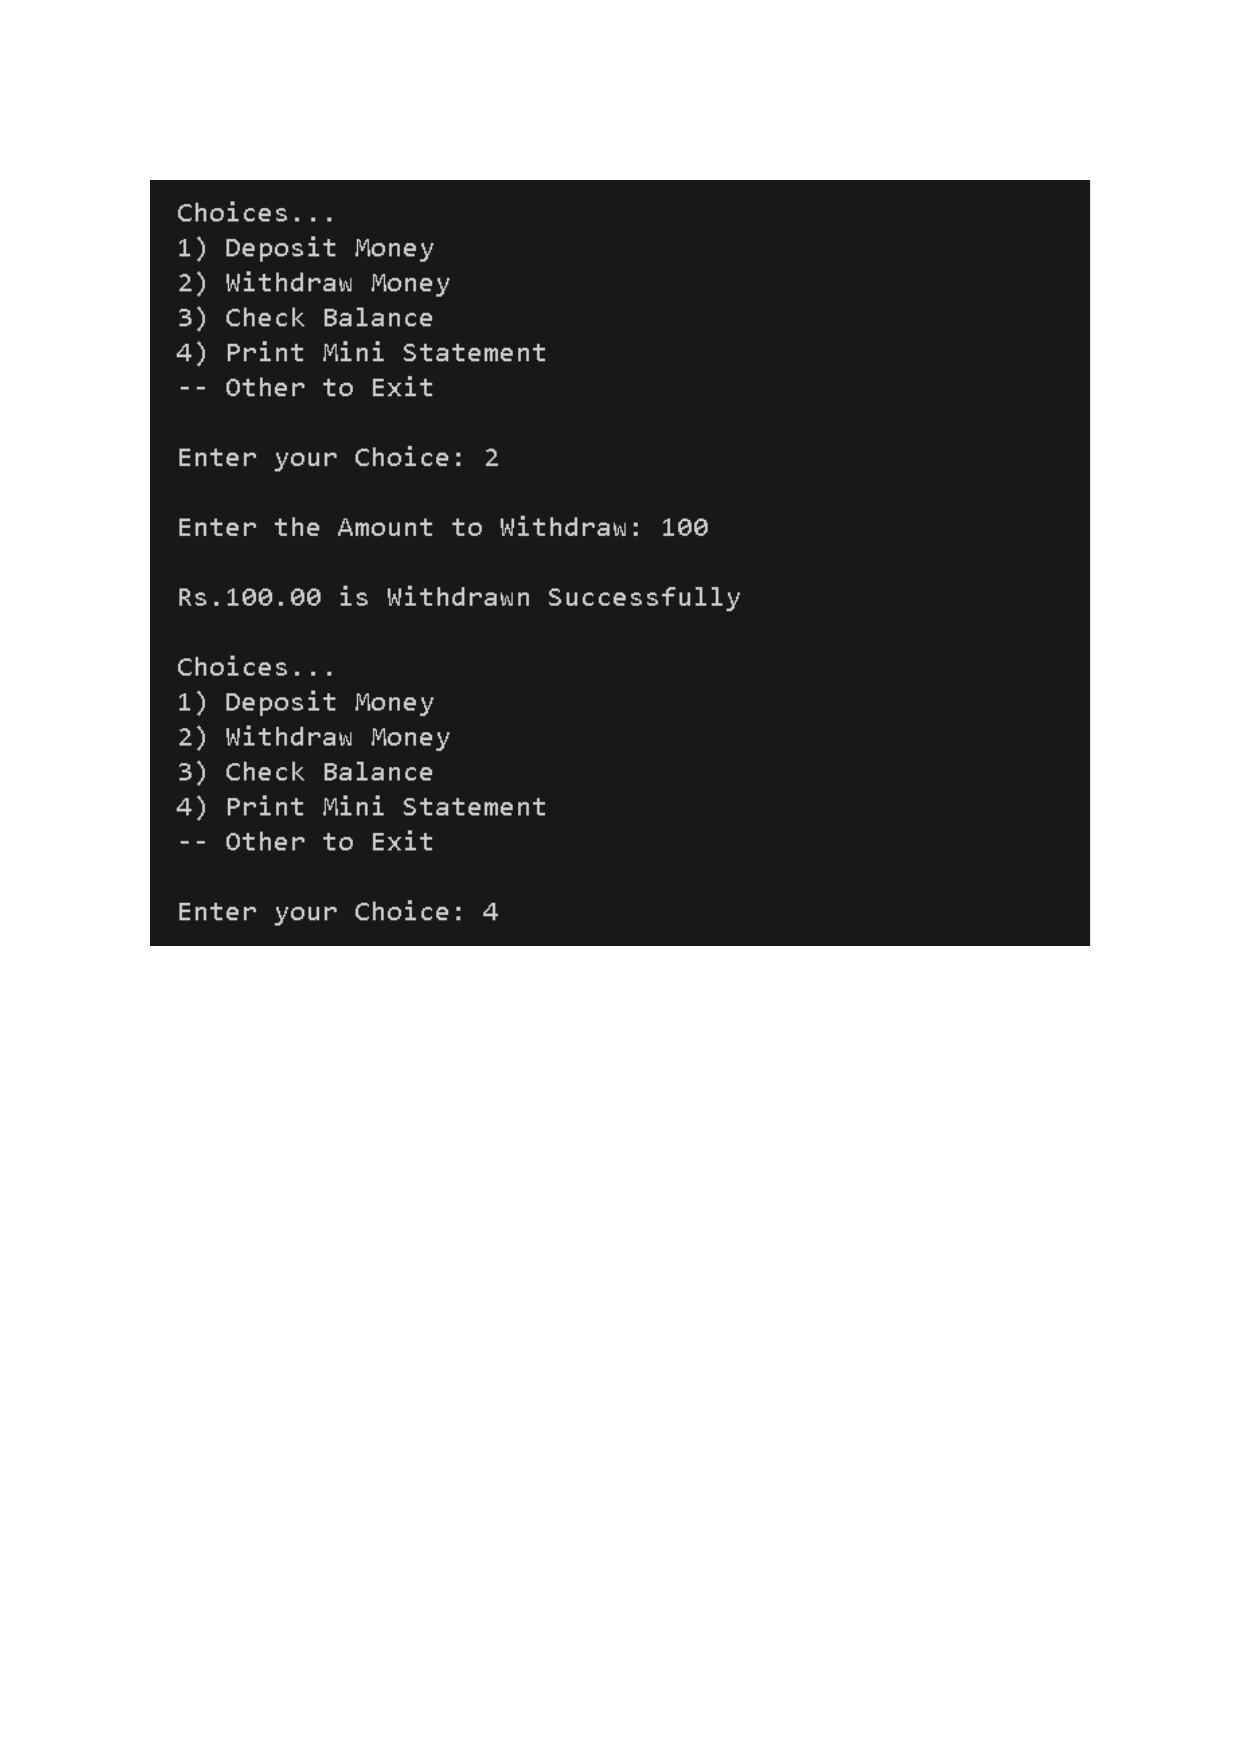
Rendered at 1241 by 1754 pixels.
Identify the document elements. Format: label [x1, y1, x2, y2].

picture [150, 180, 1091, 946]
